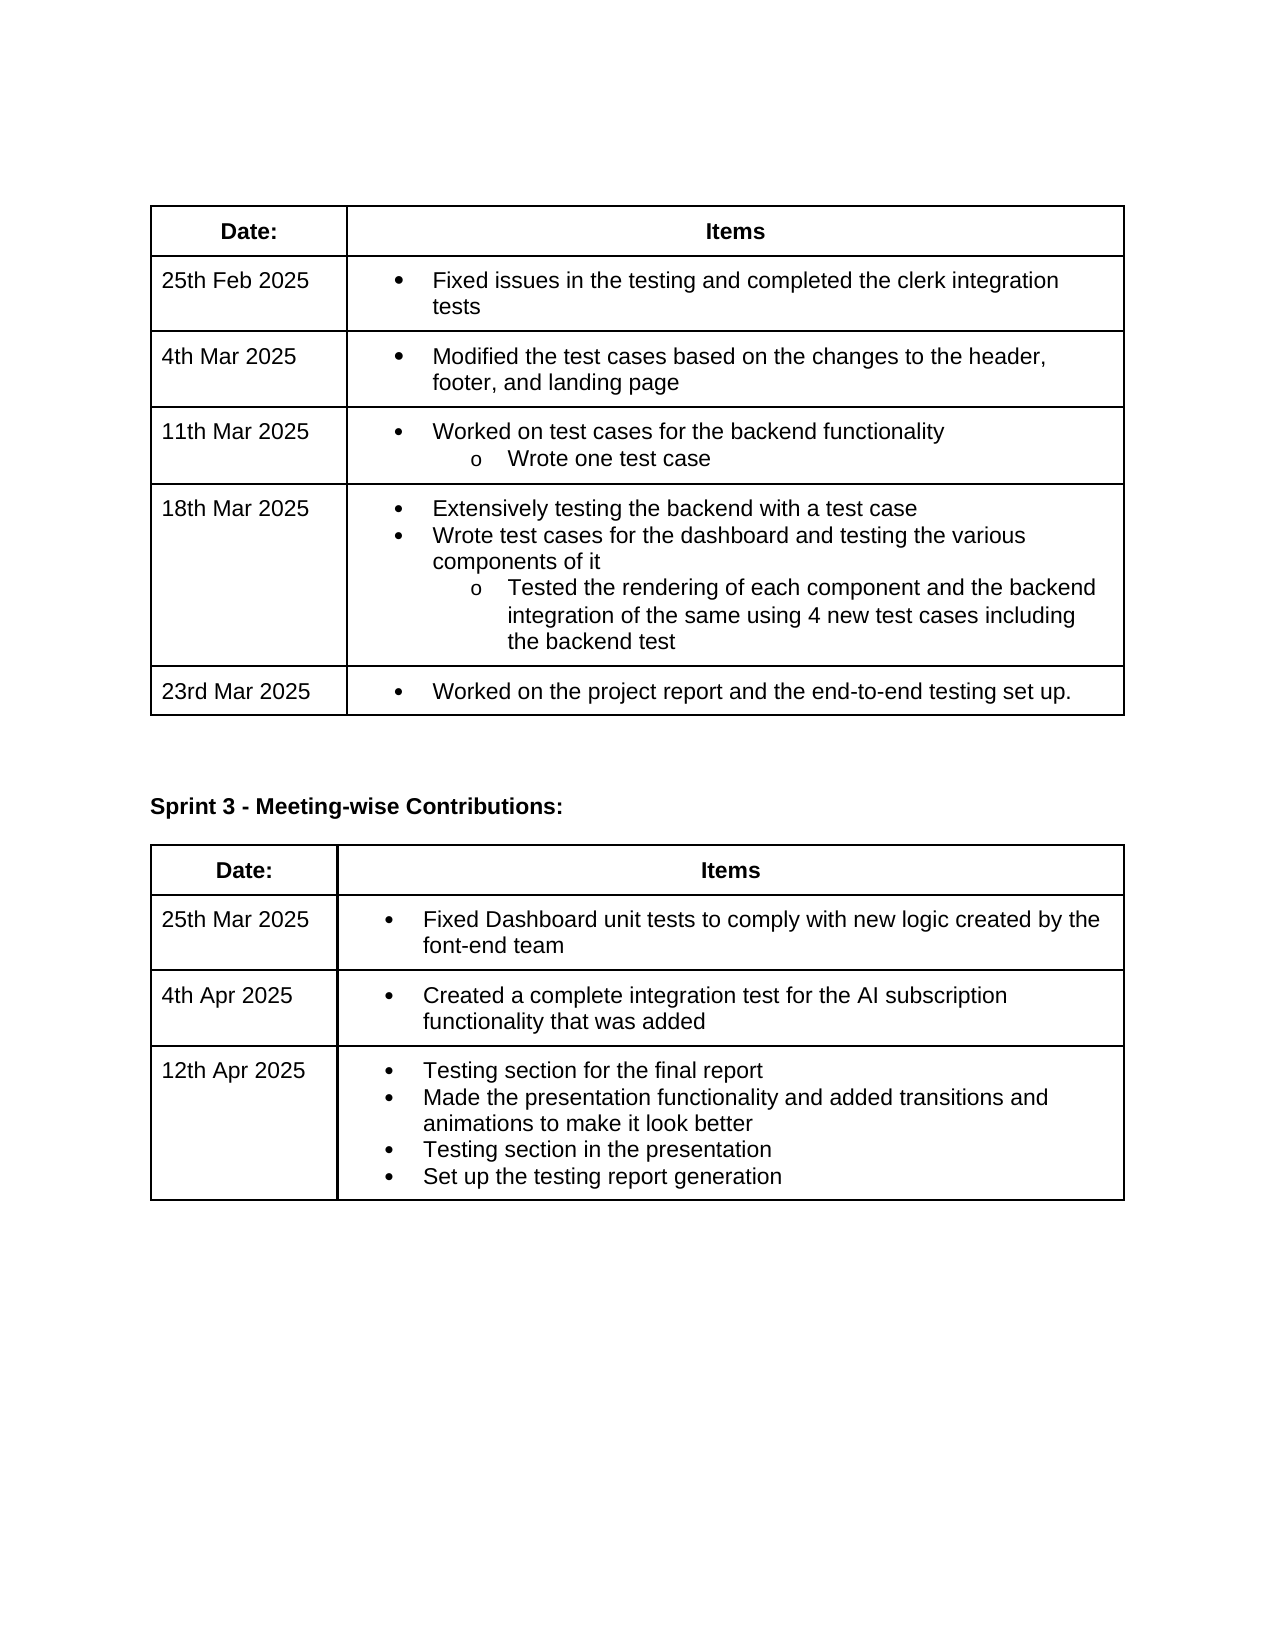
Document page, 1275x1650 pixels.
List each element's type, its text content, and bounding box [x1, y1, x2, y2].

table_header Date: [152, 846, 336, 893]
table_cell Fixed Dashboard unit tests to comply with new logic created by the font-end team [339, 896, 1123, 969]
table_cell Fixed issues in the testing and completed the clerk integration tests [348, 257, 1123, 330]
table_cell 18th Mar 2025 [152, 485, 346, 665]
table_cell 23rd Mar 2025 [152, 667, 346, 714]
table_cell 11th Mar 2025 [152, 408, 346, 483]
table_cell 12th Apr 2025 [152, 1047, 336, 1199]
table_cell 4th Apr 2025 [152, 971, 336, 1045]
table_cell Modified the test cases based on the changes to the header, footer, and landing page [348, 332, 1123, 406]
table_cell 4th Mar 2025 [152, 332, 346, 406]
table_cell Extensively testing the backend with a test case Wrote test cases for the dashboard and testing the various components of it Tested the rendering of each component and the backend integration of the same using 4 new test cases including the backend test [348, 485, 1123, 665]
table_cell Testing section for the final report Made the presentation functionality and added transitions and animations to make it look better Testing section in the presentation Set up the testing report generation [339, 1047, 1123, 1199]
table_cell 25th Feb 2025 [152, 257, 346, 330]
table_cell 25th Mar 2025 [152, 896, 336, 969]
table_cell Created a complete integration test for the AI subscription functionality that was added [339, 971, 1123, 1045]
text Sprint 3 - Meeting-wise Contributions: [150, 793, 1125, 819]
table_header Items [348, 207, 1123, 254]
table_header Date: [152, 207, 346, 254]
table_header Items [339, 846, 1123, 893]
table_cell Worked on test cases for the backend functionality Wrote one test case [348, 408, 1123, 483]
table_cell Worked on the project report and the end-to-end testing set up. [348, 667, 1123, 714]
